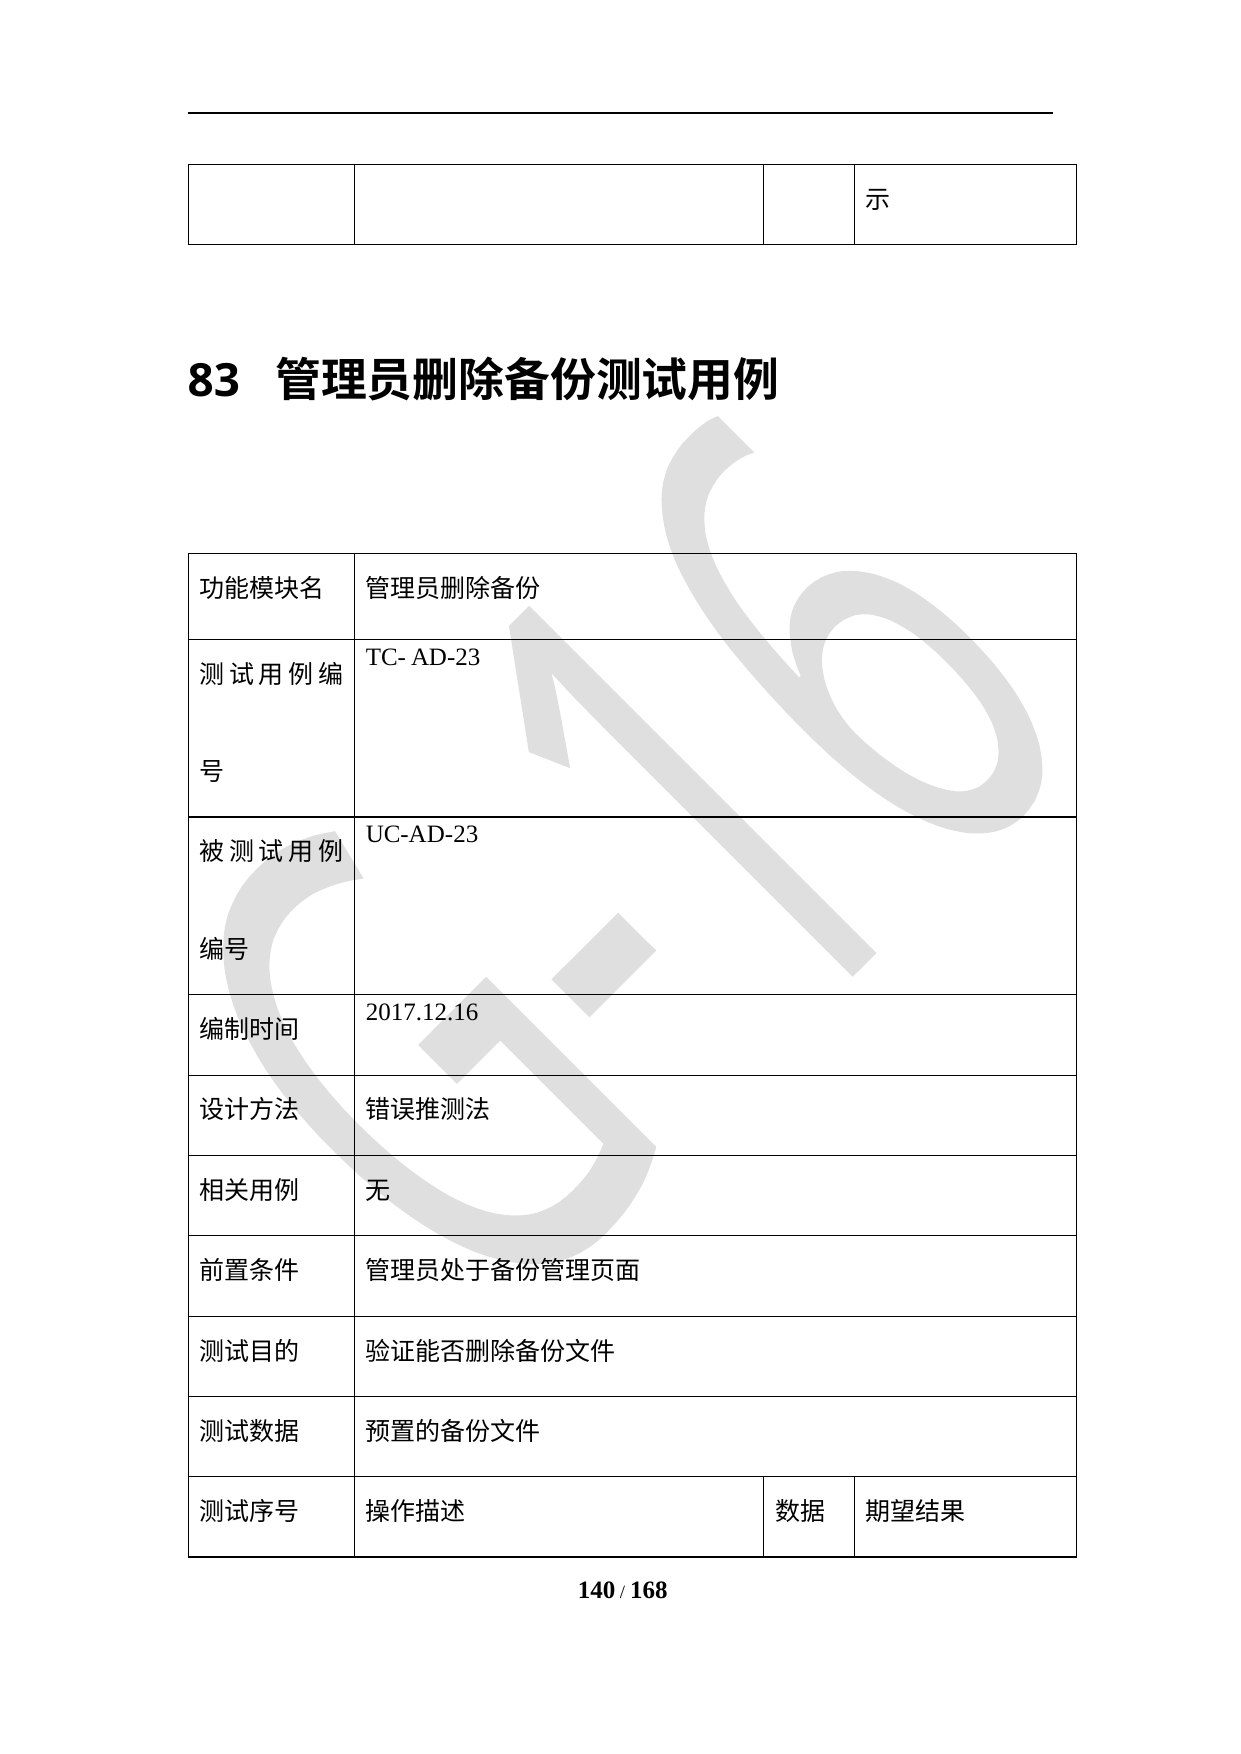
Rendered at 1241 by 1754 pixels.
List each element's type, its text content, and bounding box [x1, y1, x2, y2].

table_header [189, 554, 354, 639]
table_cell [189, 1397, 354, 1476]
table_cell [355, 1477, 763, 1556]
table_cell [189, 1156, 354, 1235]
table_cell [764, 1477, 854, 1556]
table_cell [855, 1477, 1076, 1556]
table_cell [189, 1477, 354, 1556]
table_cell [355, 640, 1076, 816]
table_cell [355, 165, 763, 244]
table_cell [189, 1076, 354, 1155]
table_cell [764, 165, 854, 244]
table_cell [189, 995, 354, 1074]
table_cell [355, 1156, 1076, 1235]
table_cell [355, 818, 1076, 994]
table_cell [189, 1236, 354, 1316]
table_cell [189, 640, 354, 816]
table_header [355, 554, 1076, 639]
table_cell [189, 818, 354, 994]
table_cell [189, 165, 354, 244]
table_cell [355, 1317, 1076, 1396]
subtitle 管理员删除备份测试用例 [187, 327, 1053, 425]
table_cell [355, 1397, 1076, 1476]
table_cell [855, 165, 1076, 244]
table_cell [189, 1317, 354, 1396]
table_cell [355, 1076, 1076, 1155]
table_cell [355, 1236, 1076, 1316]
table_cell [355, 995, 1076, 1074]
